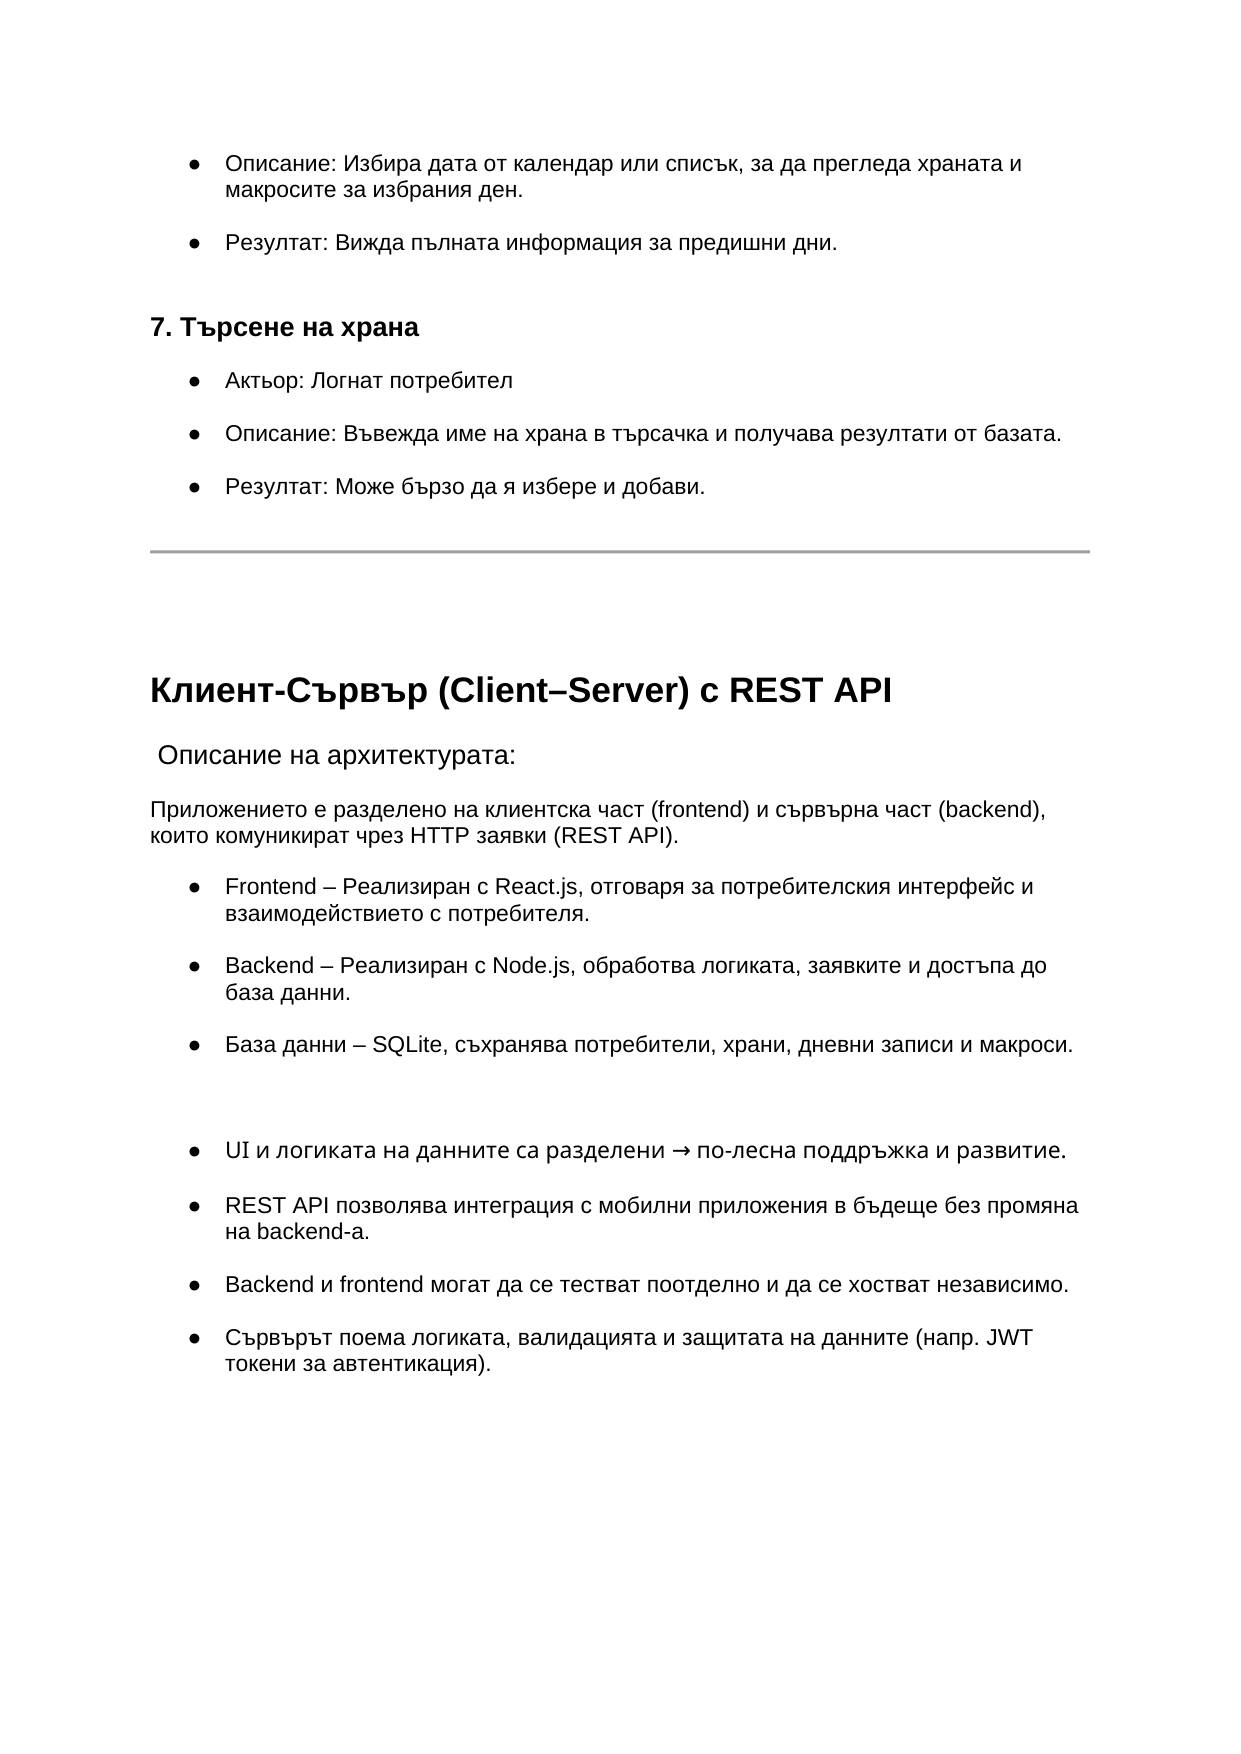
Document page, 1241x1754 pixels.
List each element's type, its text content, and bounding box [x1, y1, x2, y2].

text Приложението е разделено на клиентска част (frontend) и сървърна част (backend), които комуникират чрез HTTP заявки (REST API). [150, 796, 1090, 848]
list Сървърът поема логиката, валидацията и защитата на данните (напр. JWT токени за автентикация). [187, 1323, 1090, 1376]
subtitle Описание на архитектурата: [150, 739, 1090, 771]
list Резултат: Може бързо да я избере и добави. [187, 473, 1090, 525]
subtitle 7. Търсене на храна [150, 311, 1090, 342]
list Резултат: Вижда пълната информация за предишни дни. [187, 229, 1090, 282]
list REST API позволява интеграция с мобилни приложения в бъдеще без промяна на backend-а. [187, 1192, 1090, 1271]
list Описание: Избира дата от календар или списък, за да прегледа храната и макросите за избрания ден. [187, 150, 1090, 229]
list База данни – SQLite, съхранява потребители, храни, дневни записи и макроси. [187, 1031, 1090, 1058]
list Backend – Реализиран с Node.js, обработва логиката, заявките и достъпа до база данни. [187, 952, 1090, 1031]
list Backend и frontend могат да се тестват поотделно и да се хостват независимо. [187, 1271, 1090, 1323]
list UI и логиката на данните са разделени → по-лесна поддръжка и развитие. [187, 1134, 1090, 1192]
list Актьор: Логнат потребител [187, 367, 1090, 420]
subtitle Клиент-Сървър (Client–Server) с REST API [150, 669, 1090, 710]
list Frontend – Реализиран с React.js, отговаря за потребителския интерфейс и взаимодействието с потребителя. [187, 873, 1090, 952]
list Описание: Въвежда име на храна в търсачка и получава резултати от базата. [187, 420, 1090, 473]
